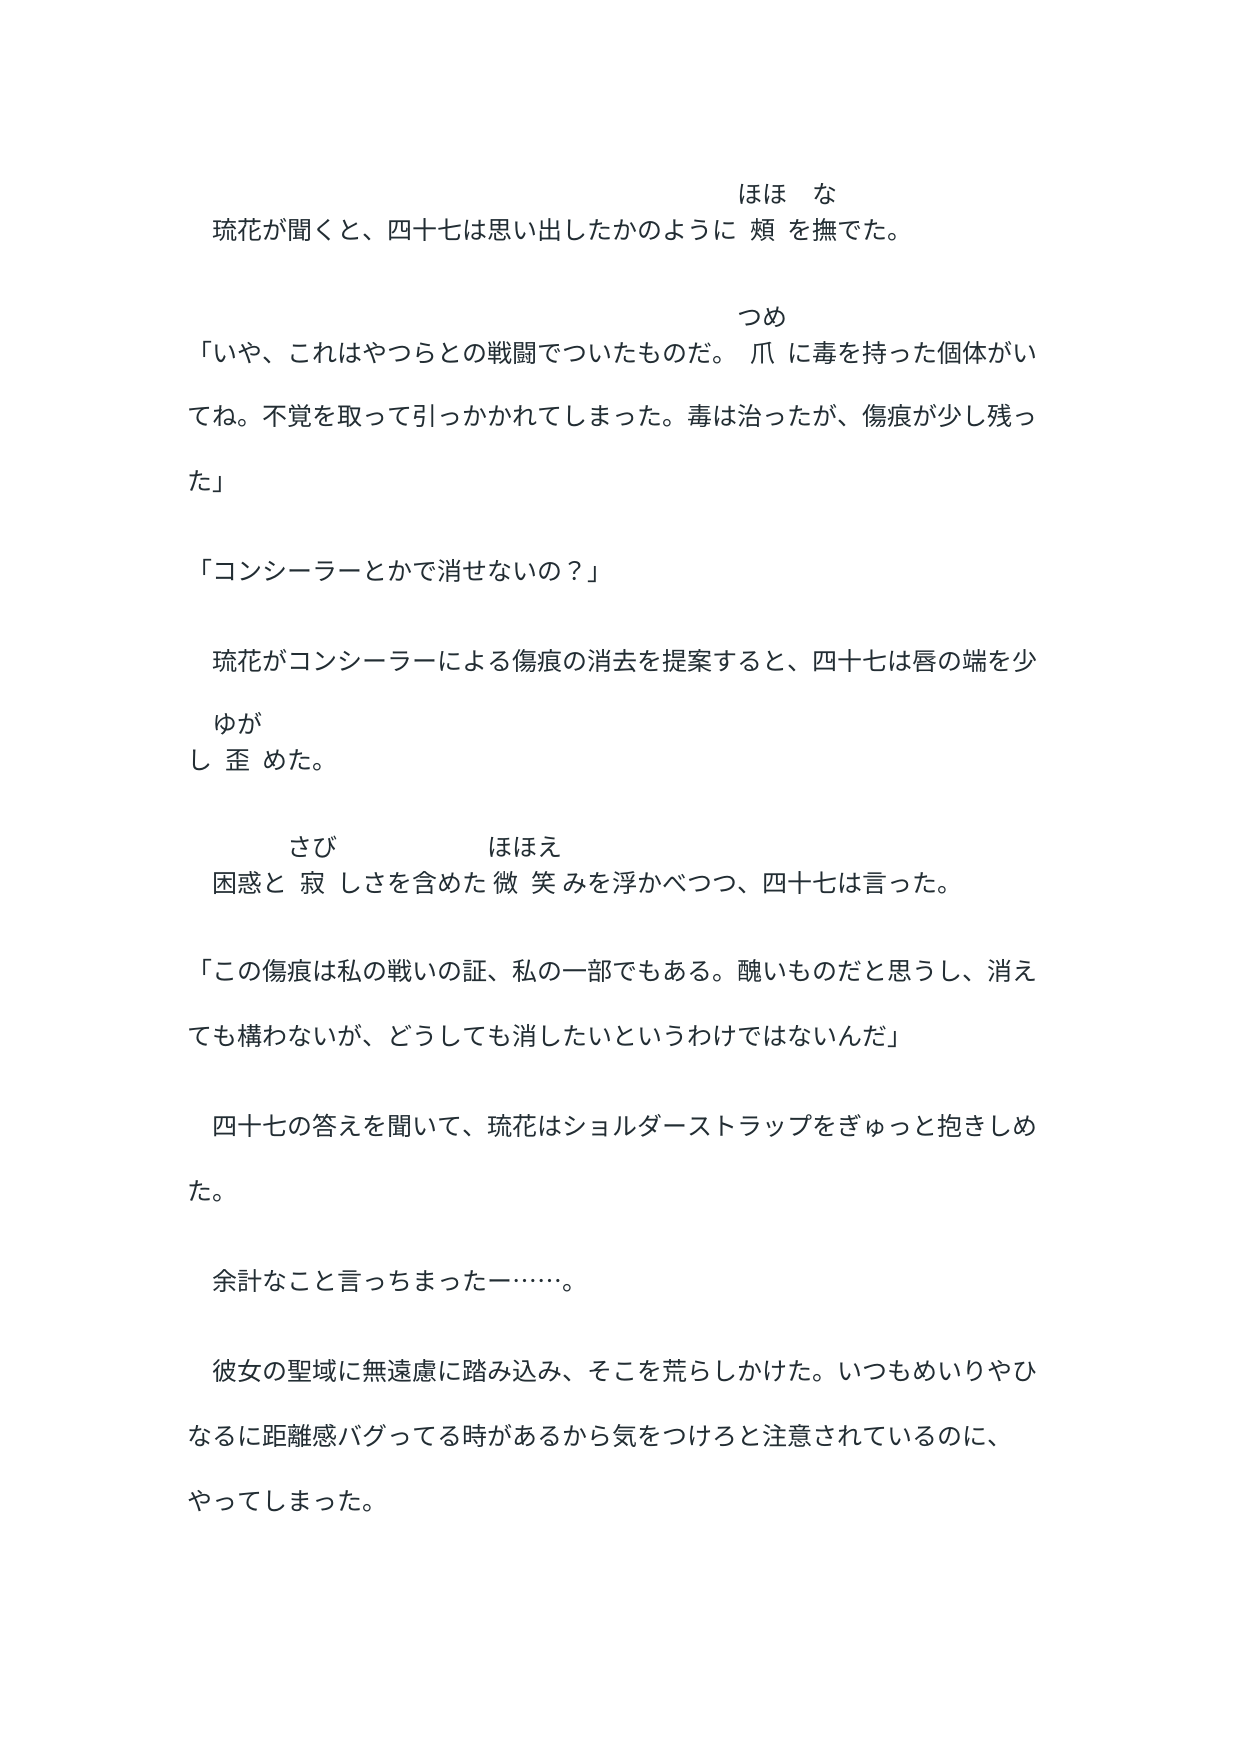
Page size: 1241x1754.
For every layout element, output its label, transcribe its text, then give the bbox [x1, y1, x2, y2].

text 彼女の聖域に無遠慮に踏み込み、そこを荒らしかけた。いつもめいりやひなるに距離感バグってる時があるから気をつけろと注意されているのに、やってしまった。 [187, 1337, 1053, 1532]
text 四十七の答えを聞いて、琉花はショルダーストラップをぎゅっと抱きしめた。 [187, 1092, 1053, 1222]
text 余計なこと言っちまったー……。 [187, 1247, 1053, 1312]
text 「この傷痕は私の戦いの証、私の一部でもある。醜いものだと思うし、消えても構わないが、どうしても消したいというわけではないんだ」 [187, 937, 1053, 1067]
text 「いや、これはやつらとの戦闘でついたものだ。に毒を持った個体がいてね。不覚を取って引っかかれてしまった。毒は治ったが、傷痕が少し残った」 [187, 284, 1053, 512]
text 困惑としさを含めたみを浮かべつつ、四十七は言った。 [187, 814, 1053, 912]
text 「コンシーラーとかで消せないの？」 [187, 537, 1053, 602]
text 琉花がコンシーラーによる傷痕の消去を提案すると、四十七は唇の端を少しめた。 [187, 627, 1053, 789]
text 琉花が聞くと、四十七は思い出したかのようにをでた。 [187, 162, 1053, 259]
